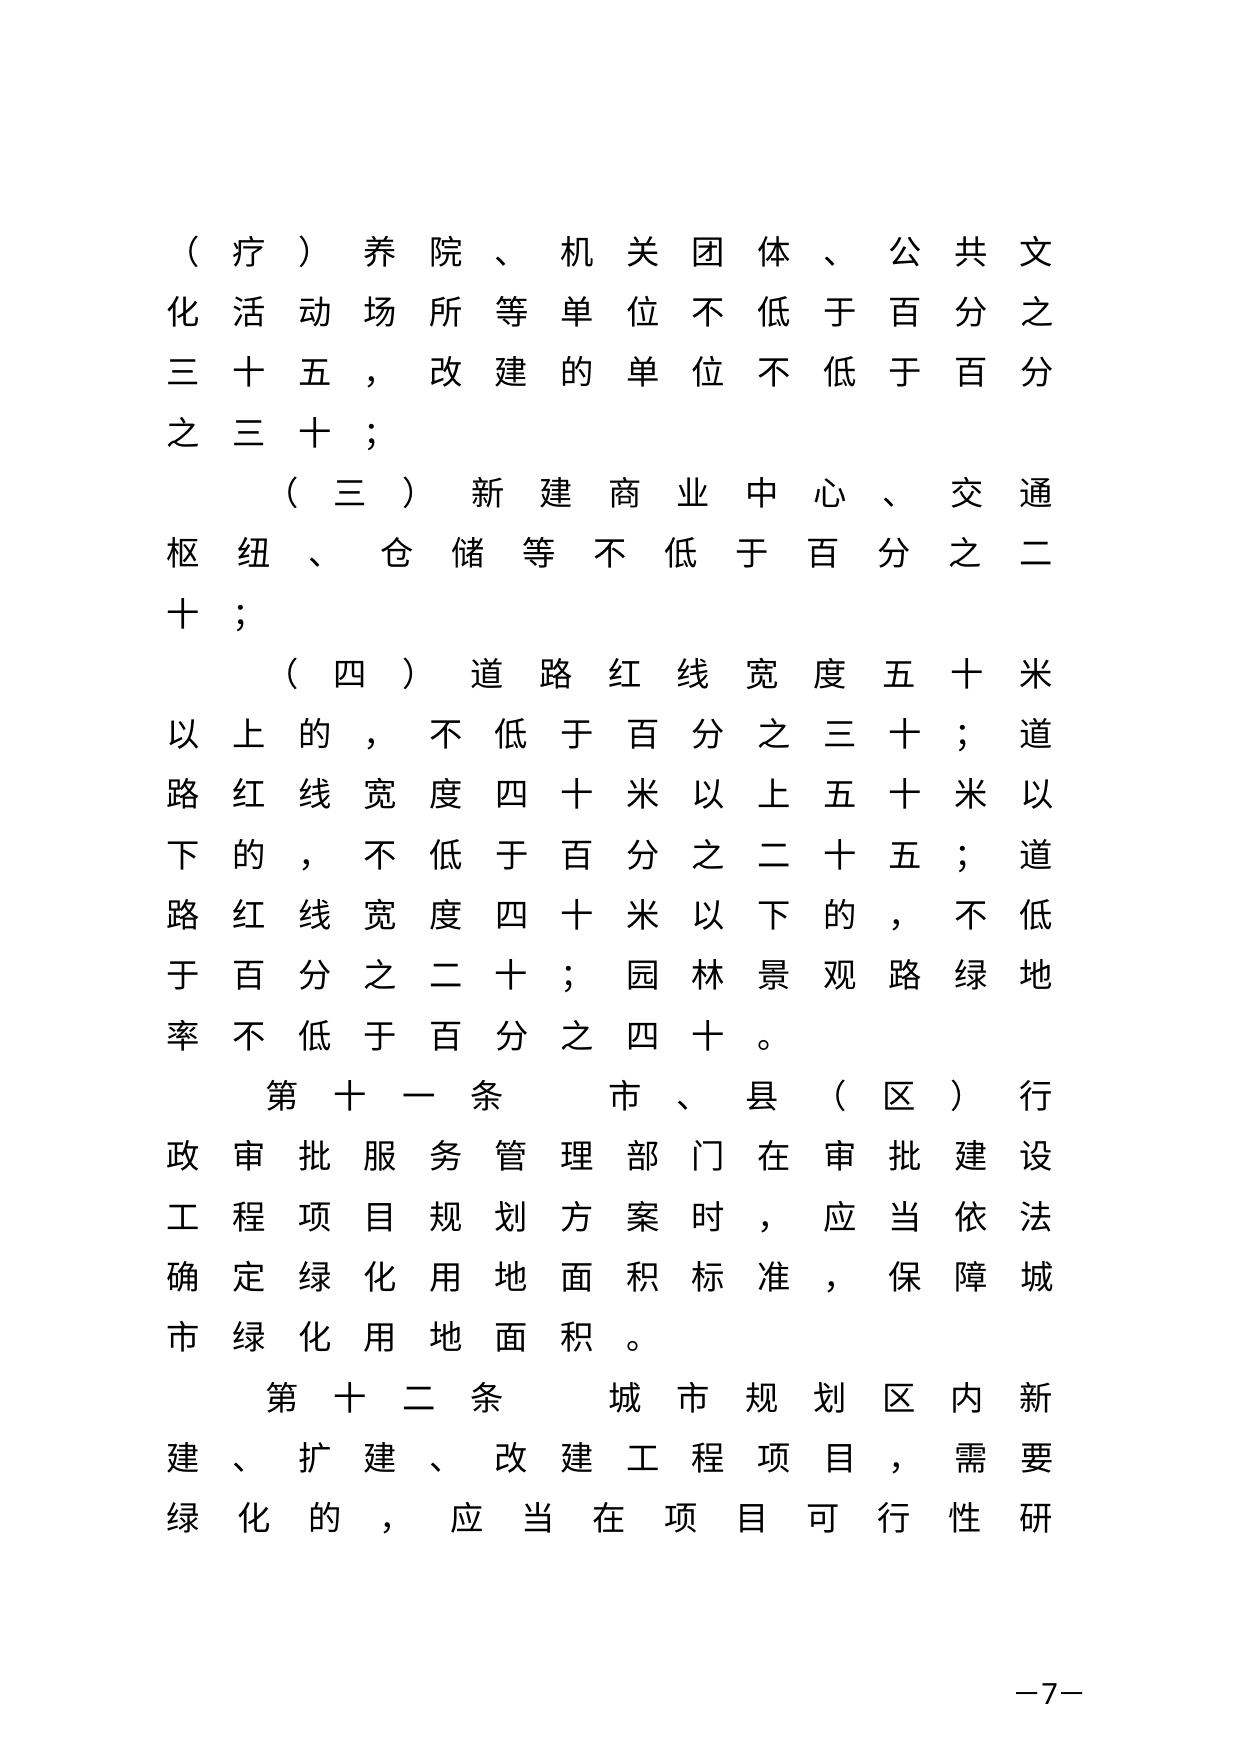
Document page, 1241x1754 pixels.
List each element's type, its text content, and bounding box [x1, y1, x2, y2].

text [167, 219, 1085, 461]
text 第十一条 市、县（区）行政审批服务管理部门在审批建设工程项目规划方案时，应当依法确定绿化用地面积标准，保障城市绿化用地面积。 [167, 1064, 1085, 1365]
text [167, 1365, 1085, 1546]
text （四）道路红线宽度五十米以上的，不低于百分之三十；道路红线宽度四十米以上五十米以下的，不低于百分之二十五；道路红线宽度四十米以下的，不低于百分之二十；园林景观路绿地率不低于百分之四十。 [167, 642, 1085, 1064]
text （三）新建商业中心、交通枢纽、仓储等不低于百分之二十； [167, 461, 1085, 642]
